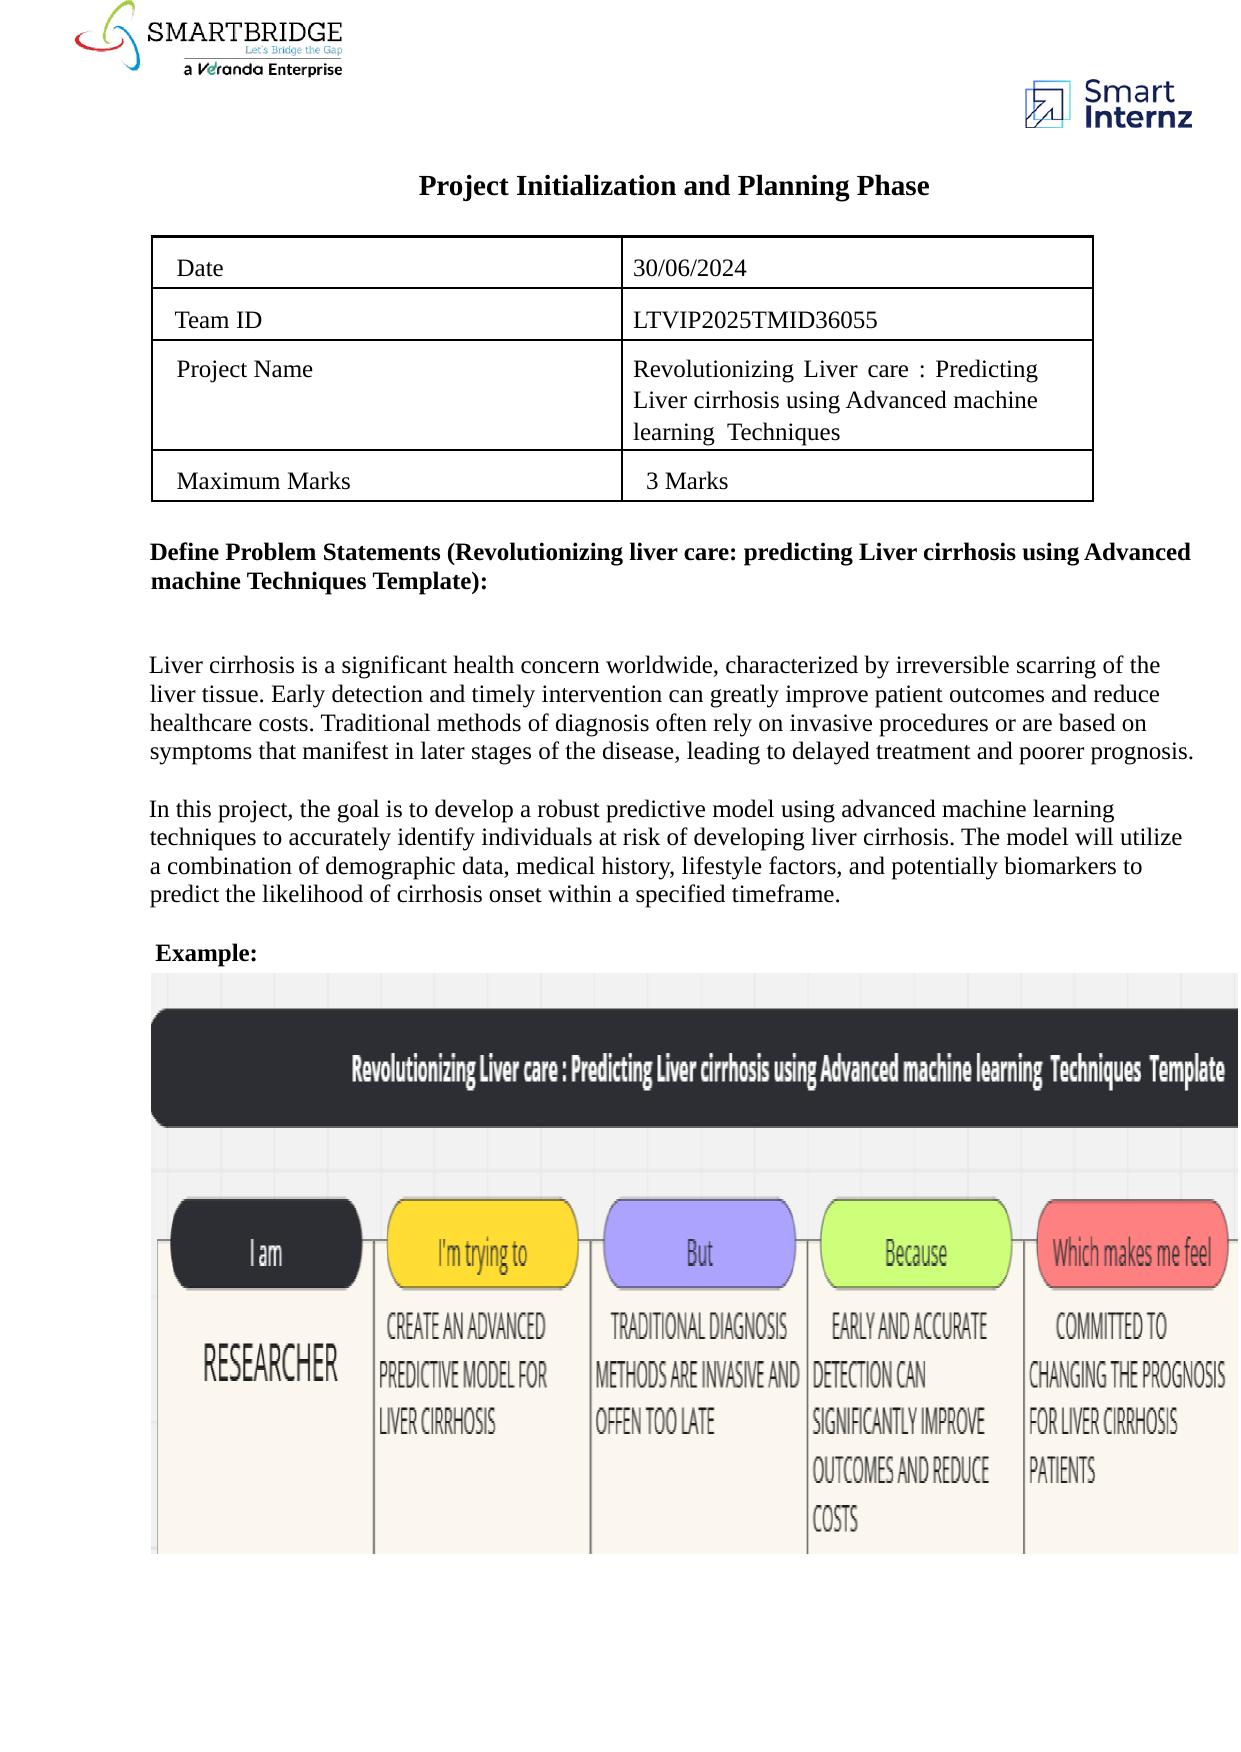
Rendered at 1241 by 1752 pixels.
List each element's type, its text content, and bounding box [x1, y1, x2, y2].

table_header Date [153, 238, 621, 287]
text Project Initialization and Planning Phase [151, 168, 1197, 202]
text Define Problem Statements (Revolutionizing liver care: predicting Liver cirrhosis using Advanced machine Techniques Template): [149, 537, 1197, 595]
text Liver cirrhosis is a significant health concern worldwide, characterized by irreversible scarring of the liver tissue. Early detection and timely intervention can greatly improve patient outcomes and reduce healthcare costs. Traditional methods of diagnosis often rely on invasive procedures or are based on symptoms that manifest in later stages of the disease, leading to delayed treatment and poorer prognosis. [148, 651, 1197, 765]
picture [1020, 79, 1197, 128]
table_cell Team ID [153, 289, 621, 339]
table_cell 3 Marks [623, 451, 1092, 500]
text Example: [149, 938, 1197, 966]
table_cell Project Name [153, 341, 621, 448]
picture [73, 0, 343, 78]
text In this project, the goal is to develop a robust predictive model using advanced machine learning techniques to accurately identify individuals at risk of developing liver cirrhosis. The model will utilize a combination of demographic data, medical history, lifestyle factors, and potentially biomarkers to predict the likelihood of cirrhosis onset within a specified timeframe. [148, 794, 1197, 908]
picture [150, 972, 1238, 1554]
table_header 30/06/2024 [623, 238, 1092, 287]
table_cell LTVIP2025TMID36055 [623, 289, 1092, 339]
table_cell Revolutionizing Liver care : Predicting Liver cirrhosis using Advanced machine learning Techniques [623, 341, 1092, 448]
table_cell Maximum Marks [153, 451, 621, 500]
